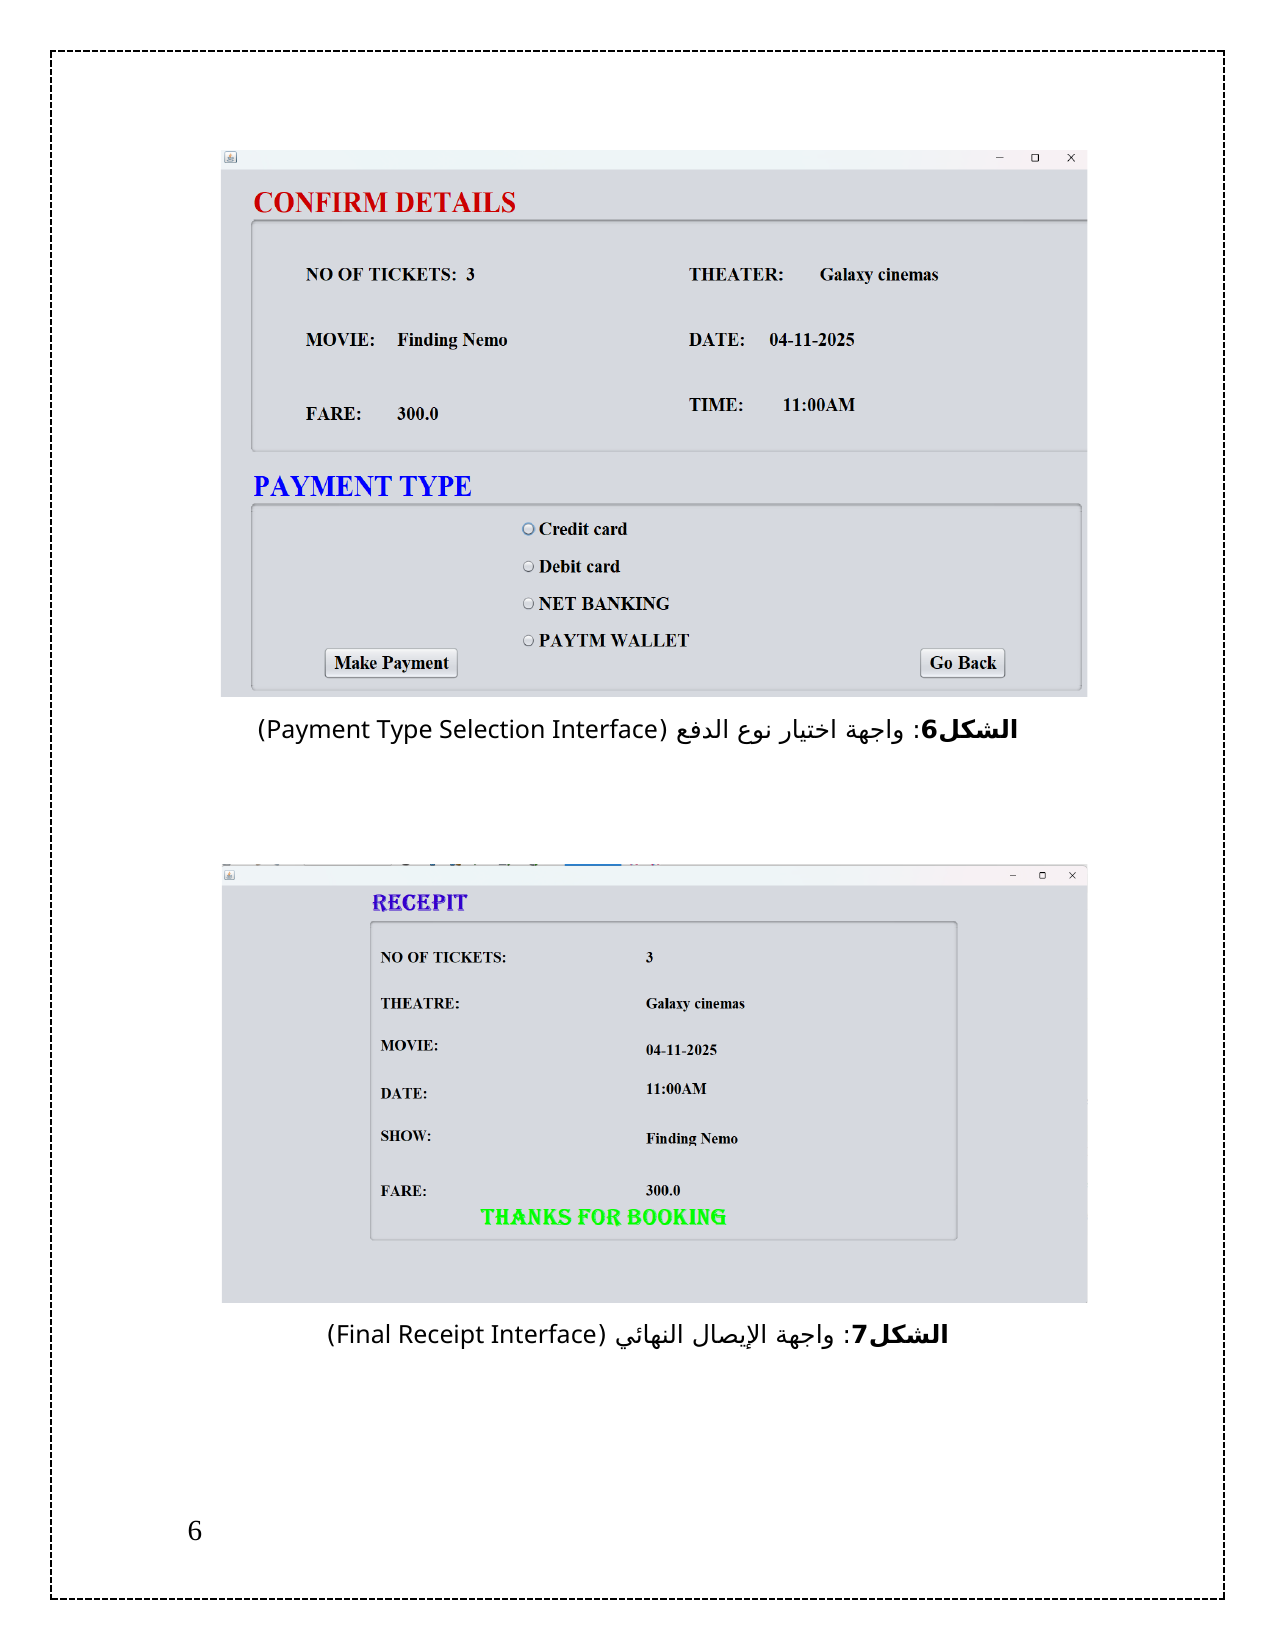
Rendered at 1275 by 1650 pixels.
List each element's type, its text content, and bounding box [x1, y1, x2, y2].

picture [221, 864, 1088, 1303]
text الشكل6: واجهة اختيار نوع الدفع (Payment Type Selection Interface) [187, 711, 1087, 746]
picture [220, 150, 1088, 697]
text الشكل7: واجهة الإيصال النهائي (Final Receipt Interface) [187, 1317, 1087, 1351]
